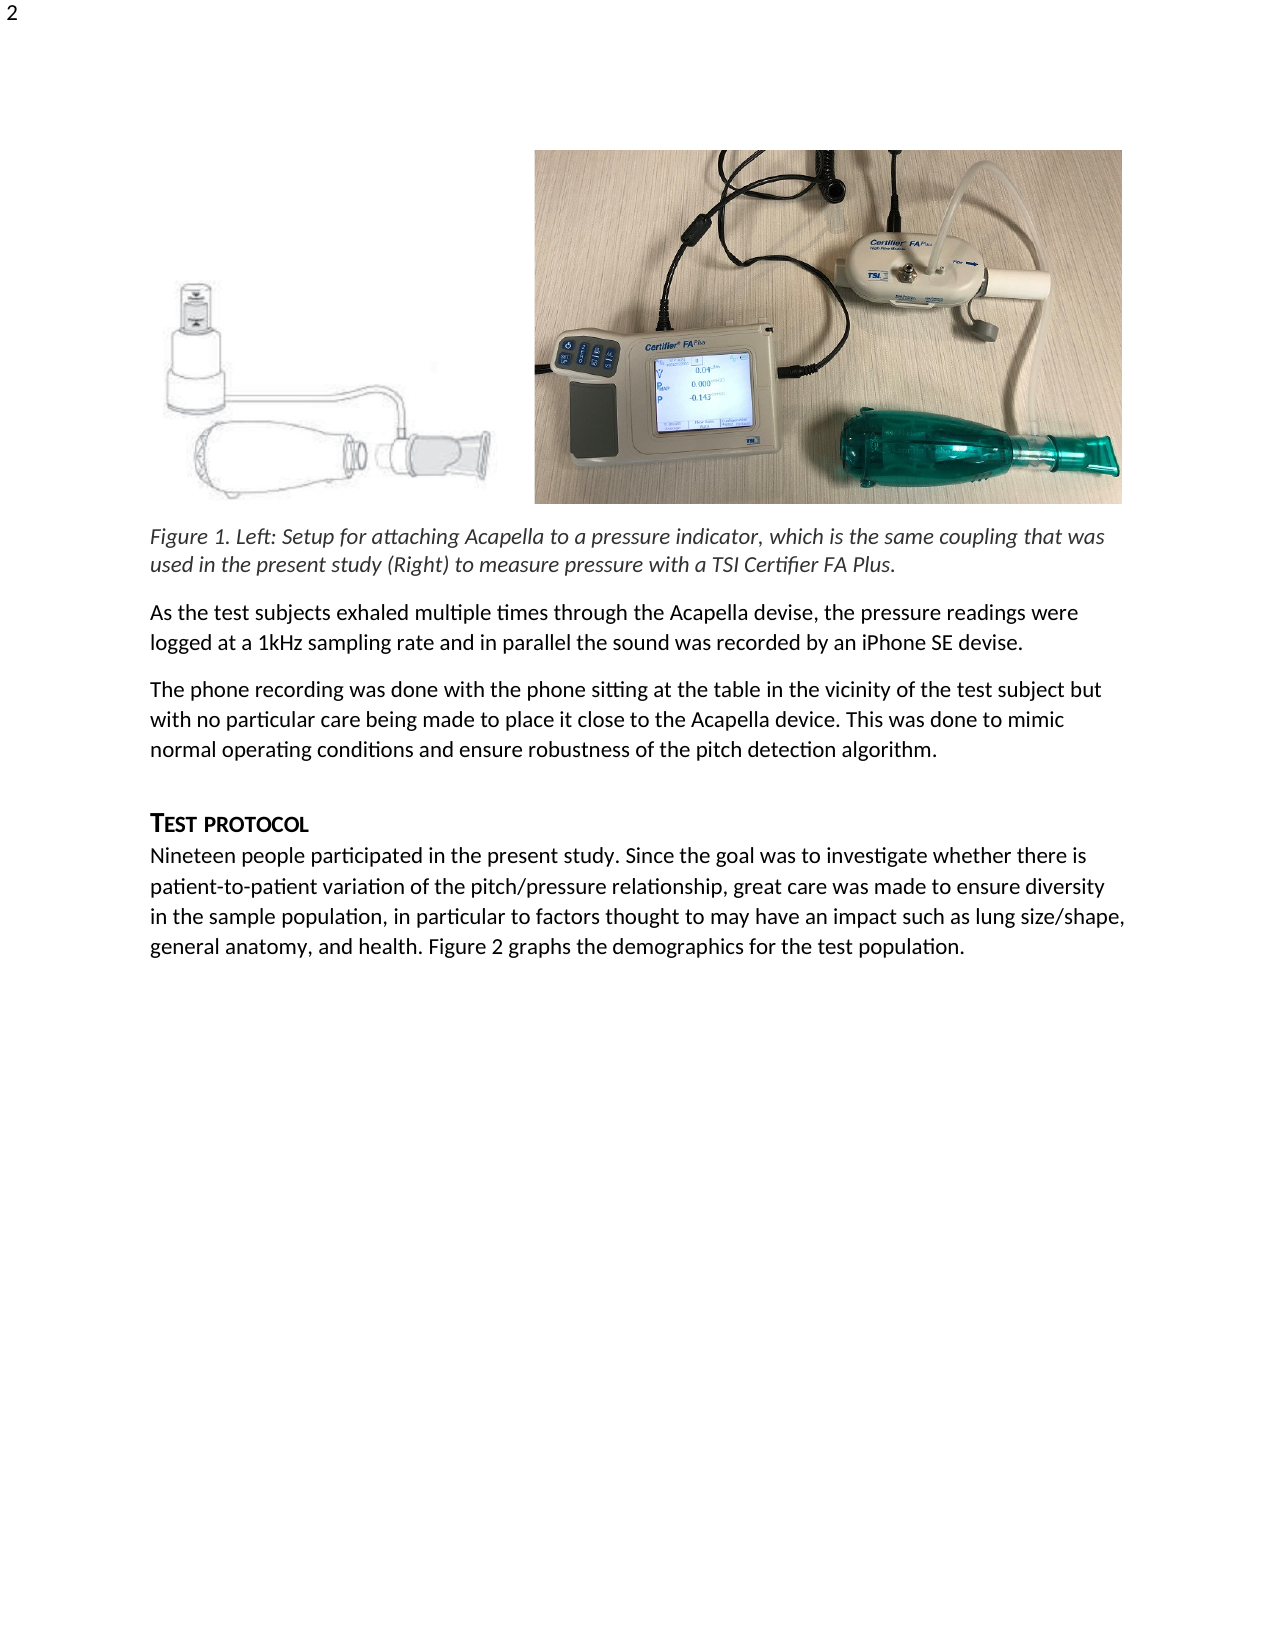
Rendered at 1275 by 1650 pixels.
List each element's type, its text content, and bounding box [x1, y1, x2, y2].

picture [160, 280, 498, 504]
text As the test subjects exhaled multiple times through the Acapella devise, the pressure readings were logged at a 1kHz sampling rate and in parallel the sound was recorded by an iPhone SE devise. [150, 598, 1113, 656]
picture [534, 150, 1122, 504]
text Figure 1. Left: Setup for attaching Acapella to a pressure indicator, which is the same coupling that was used in the present study (Right) to measure pressure with a TSI Certifier FA Plus. [150, 522, 1139, 578]
text The phone recording was done with the phone sitting at the table in the vicinity of the test subject but with no particular care being made to place it close to the Acapella device. This was done to mimic normal operating conditions and ensure robustness of the pitch detection algorithm. [150, 675, 1113, 763]
text Nineteen people participated in the present study. Since the goal was to investigate whether there is patient-to-patient variation of the pitch/pressure relationship, great care was made to ensure diversity in the sample population, in particular to factors thought to may have an impact such as lung size/shape, general anatomy, and health. Figure 2 graphs the demographics for the test population. [150, 842, 1126, 960]
subtitle Test protocol [150, 804, 1139, 839]
